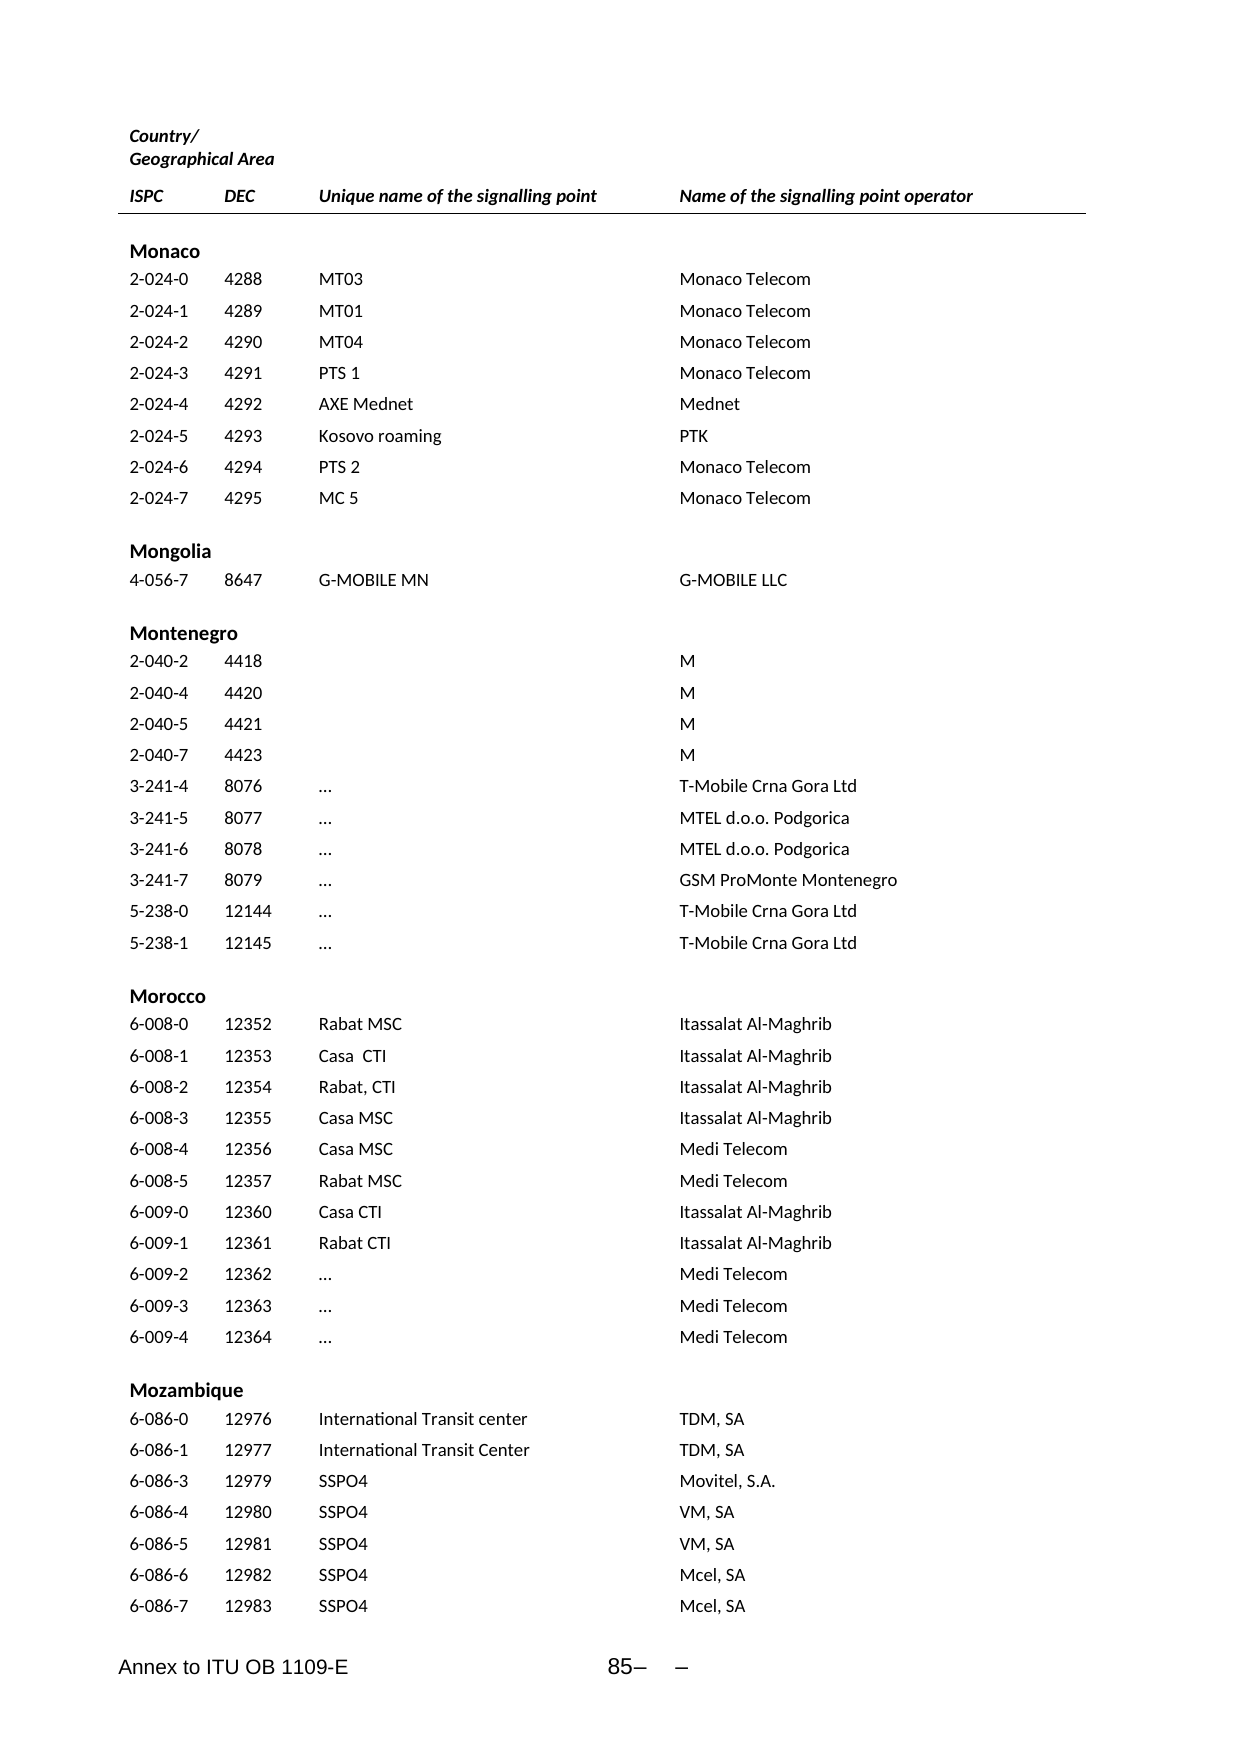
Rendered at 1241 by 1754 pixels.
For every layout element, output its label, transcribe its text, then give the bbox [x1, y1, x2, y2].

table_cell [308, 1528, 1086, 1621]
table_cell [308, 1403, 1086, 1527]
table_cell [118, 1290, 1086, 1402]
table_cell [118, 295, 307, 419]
table_header Unique name of the signalling point [308, 118, 668, 213]
table_cell DEC [213, 176, 307, 213]
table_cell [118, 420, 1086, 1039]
table_header Country/ Geographical Area [118, 118, 307, 176]
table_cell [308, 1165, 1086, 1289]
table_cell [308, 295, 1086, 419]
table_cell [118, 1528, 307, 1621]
table_header Name of the signalling point operator [668, 118, 1086, 213]
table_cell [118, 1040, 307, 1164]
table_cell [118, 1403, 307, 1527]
table_cell ISPC [118, 176, 213, 213]
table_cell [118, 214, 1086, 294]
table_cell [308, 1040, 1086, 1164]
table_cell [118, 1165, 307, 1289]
